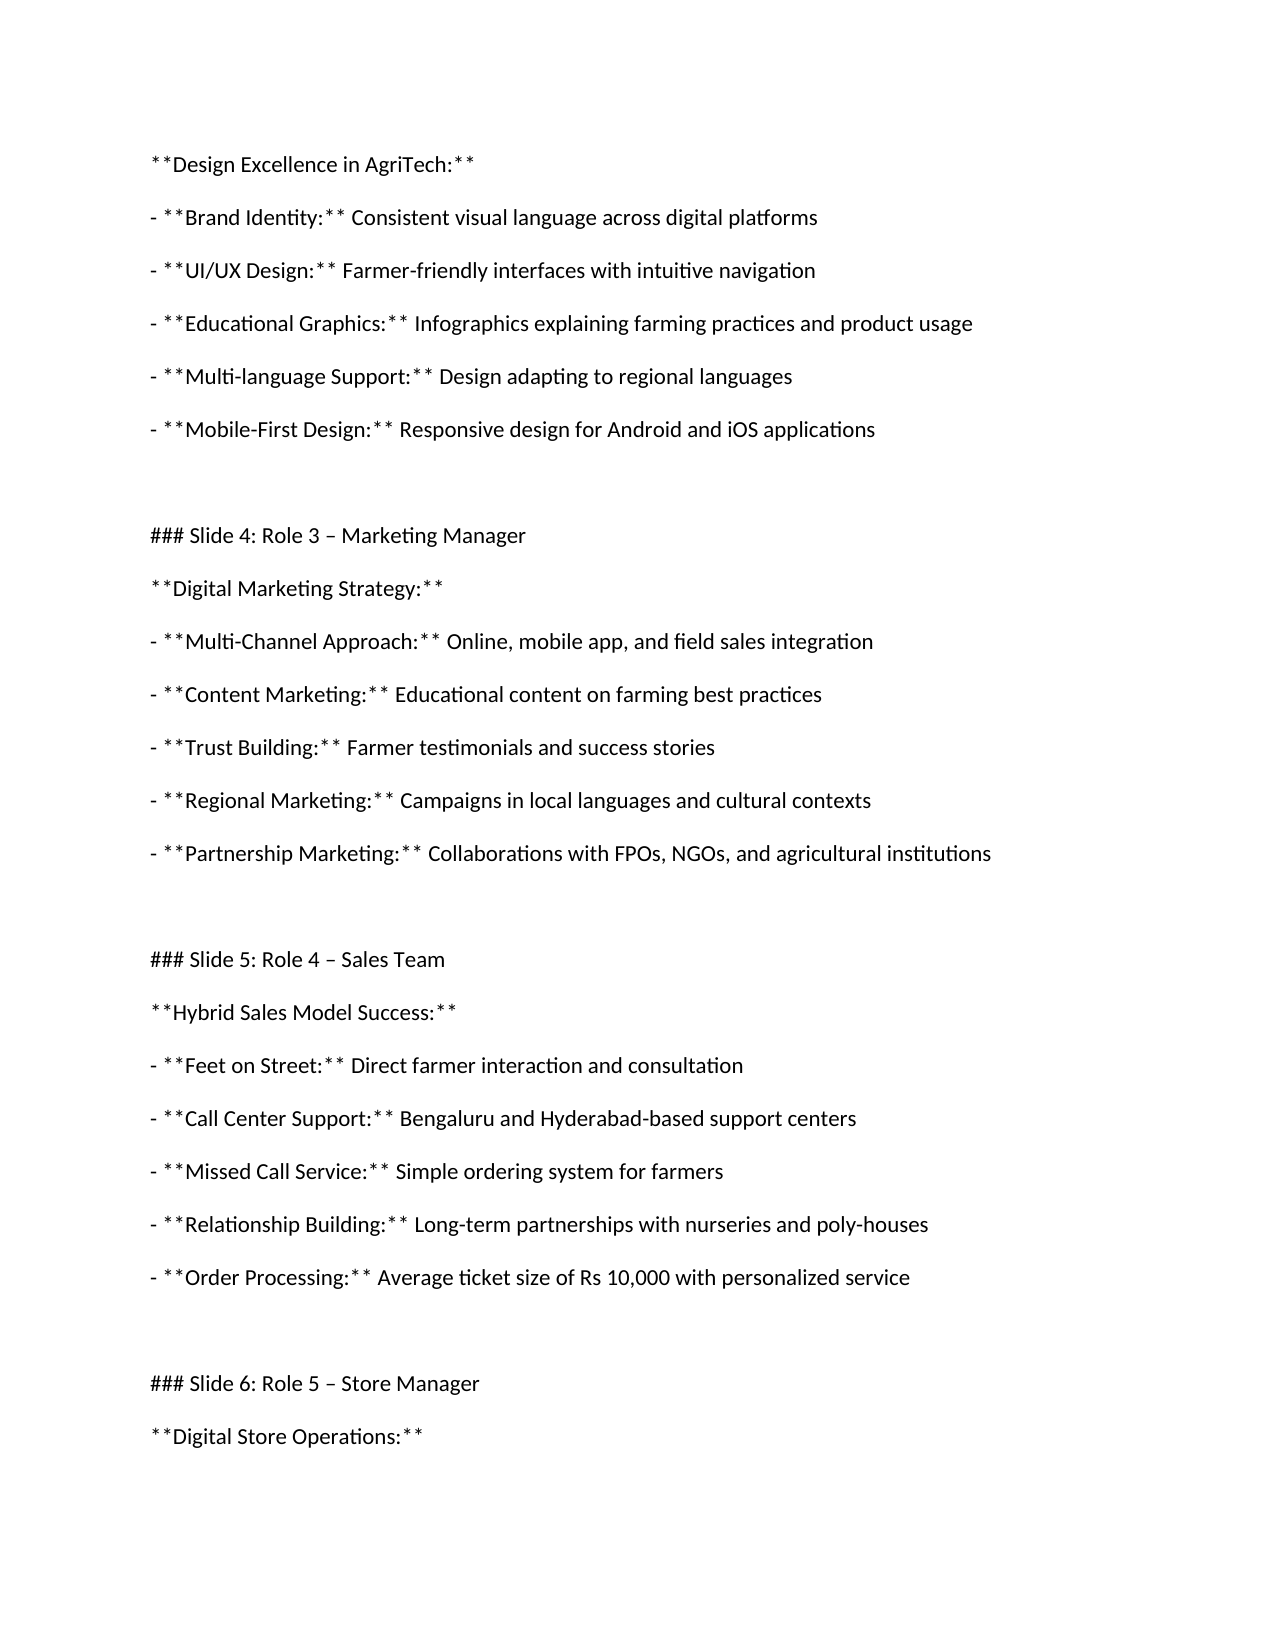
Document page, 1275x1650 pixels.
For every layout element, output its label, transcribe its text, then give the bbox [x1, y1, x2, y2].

text **Hybrid Sales Model Success:** [150, 998, 1125, 1026]
text - **Partnership Marketing:** Collaborations with FPOs, NGOs, and agricultural institutions [150, 839, 1125, 867]
text - **Order Processing:** Average ticket size of Rs 10,000 with personalized service [150, 1263, 1125, 1291]
text - **Call Center Support:** Bengaluru and Hyderabad-based support centers [150, 1104, 1125, 1132]
text - **Mobile-First Design:** Responsive design for Android and iOS applications [150, 415, 1125, 443]
text ### Slide 4: Role 3 – Marketing Manager [150, 521, 1125, 549]
text ### Slide 6: Role 5 – Store Manager [150, 1369, 1125, 1397]
text **Design Excellence in AgriTech:** [150, 150, 1125, 178]
text **Digital Marketing Strategy:** [150, 574, 1125, 602]
text - **Relationship Building:** Long-term partnerships with nurseries and poly-houses [150, 1210, 1125, 1238]
text **Digital Store Operations:** [150, 1422, 1125, 1451]
text - **Missed Call Service:** Simple ordering system for farmers [150, 1157, 1125, 1185]
text - **Trust Building:** Farmer testimonials and success stories [150, 733, 1125, 761]
text - **Multi-Channel Approach:** Online, mobile app, and field sales integration [150, 627, 1125, 655]
text - **Feet on Street:** Direct farmer interaction and consultation [150, 1051, 1125, 1079]
text - **Regional Marketing:** Campaigns in local languages and cultural contexts [150, 786, 1125, 814]
text - **UI/UX Design:** Farmer-friendly interfaces with intuitive navigation [150, 256, 1125, 284]
text ### Slide 5: Role 4 – Sales Team [150, 945, 1125, 973]
text - **Educational Graphics:** Infographics explaining farming practices and product usage [150, 309, 1125, 337]
text - **Brand Identity:** Consistent visual language across digital platforms [150, 203, 1125, 231]
text - **Content Marketing:** Educational content on farming best practices [150, 680, 1125, 708]
text - **Multi-language Support:** Design adapting to regional languages [150, 362, 1125, 390]
